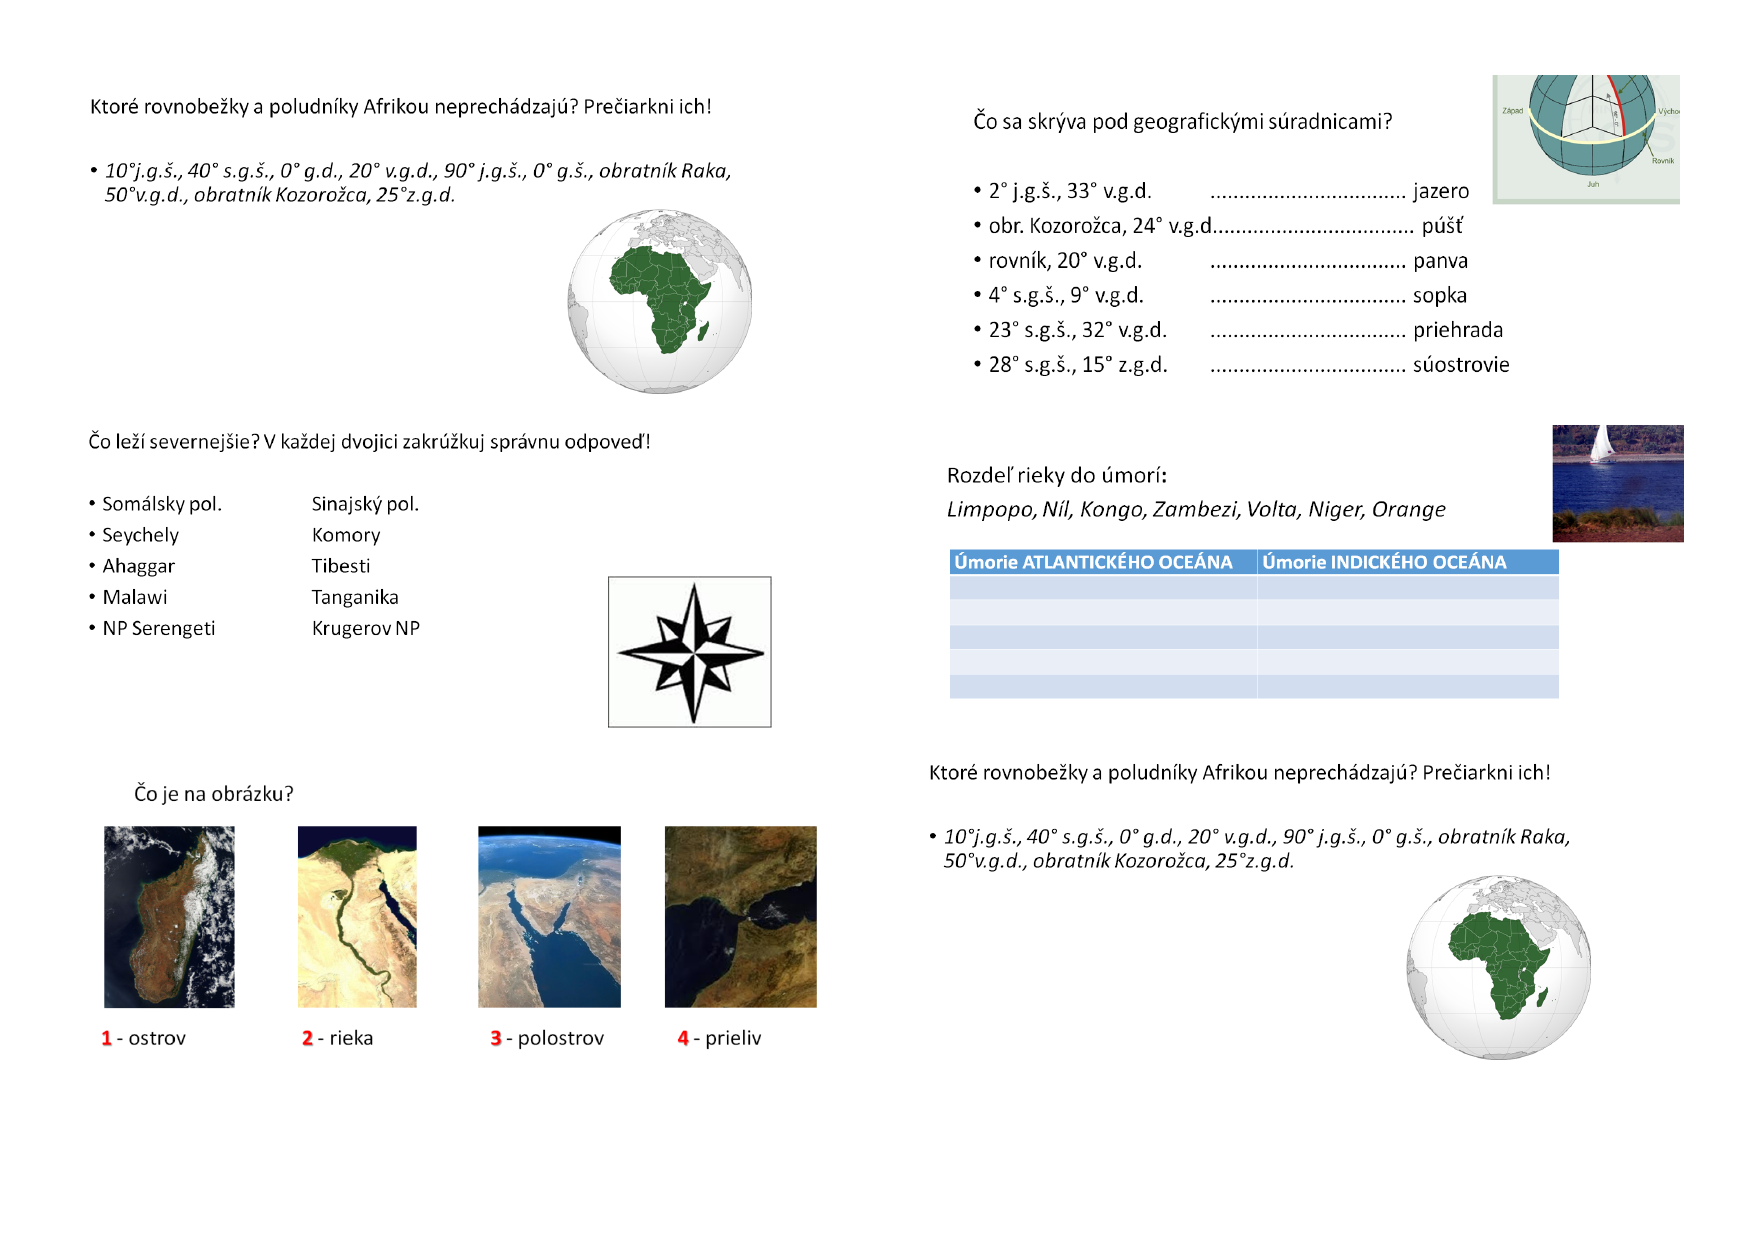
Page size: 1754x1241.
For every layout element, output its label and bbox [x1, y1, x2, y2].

picture [913, 741, 1600, 1065]
picture [75, 75, 761, 399]
picture [75, 759, 846, 1097]
picture [75, 423, 779, 735]
picture [913, 75, 1680, 401]
picture [913, 425, 1706, 717]
